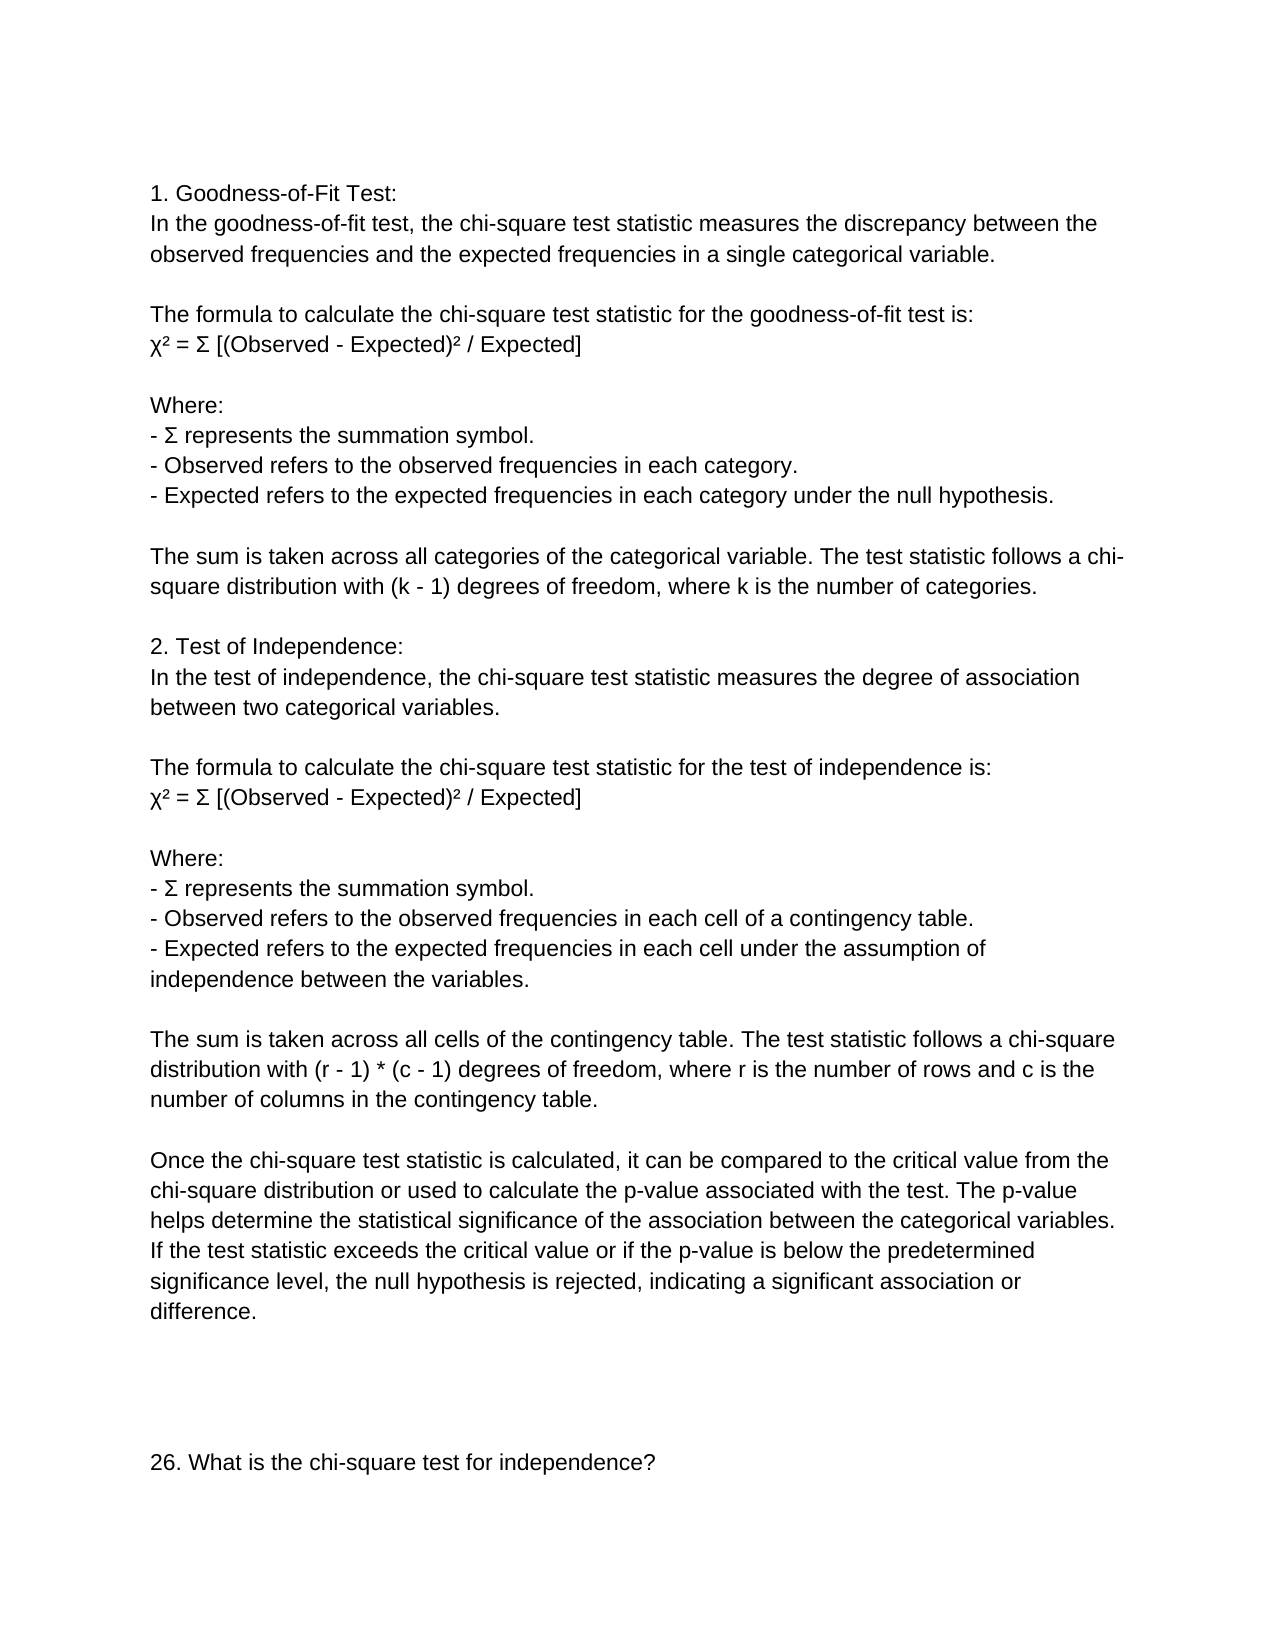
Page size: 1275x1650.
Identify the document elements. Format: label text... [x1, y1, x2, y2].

text 2. Test of Independence: [150, 633, 1125, 660]
text The formula to calculate the chi-square test statistic for the test of independence is: [150, 754, 1125, 781]
text 1. Goodness-of-Fit Test: [150, 180, 1125, 207]
text In the test of independence, the chi-square test statistic measures the degree of association between two categorical variables. [150, 663, 1125, 720]
text - Observed refers to the observed frequencies in each cell of a contingency table. [150, 905, 1125, 932]
text In the goodness-of-fit test, the chi-square test statistic measures the discrepancy between the observed frequencies and the expected frequencies in a single categorical variable. [150, 210, 1125, 267]
text Where: [150, 845, 1125, 871]
text - Expected refers to the expected frequencies in each cell under the assumption of independence between the variables. [150, 935, 1125, 992]
text Where: [150, 392, 1125, 418]
text 26. What is the chi-square test for independence? [150, 1449, 1125, 1475]
text - Observed refers to the observed frequencies in each category. [150, 452, 1125, 478]
text Once the chi-square test statistic is calculated, it can be compared to the critical value from the chi-square distribution or used to calculate the p-value associated with the test. The p-value helps determine the statistical significance of the association between the categorical variables. If the test statistic exceeds the critical value or if the p-value is below the predetermined significance level, the null hypothesis is rejected, indicating a significant association or difference. [150, 1147, 1125, 1324]
text The sum is taken across all cells of the contingency table. The test statistic follows a chi-square distribution with (r - 1) * (c - 1) degrees of freedom, where r is the number of rows and c is the number of columns in the contingency table. [150, 1026, 1125, 1113]
text - Σ represents the summation symbol. [150, 422, 1125, 448]
text χ² = Σ [(Observed - Expected)² / Expected] [150, 784, 1125, 811]
text - Expected refers to the expected frequencies in each category under the null hypothesis. [150, 482, 1125, 509]
text The formula to calculate the chi-square test statistic for the goodness-of-fit test is: [150, 301, 1125, 327]
text - Σ represents the summation symbol. [150, 875, 1125, 901]
text The sum is taken across all categories of the categorical variable. The test statistic follows a chi-square distribution with (k - 1) degrees of freedom, where k is the number of categories. [150, 543, 1125, 599]
text χ² = Σ [(Observed - Expected)² / Expected] [150, 331, 1125, 358]
